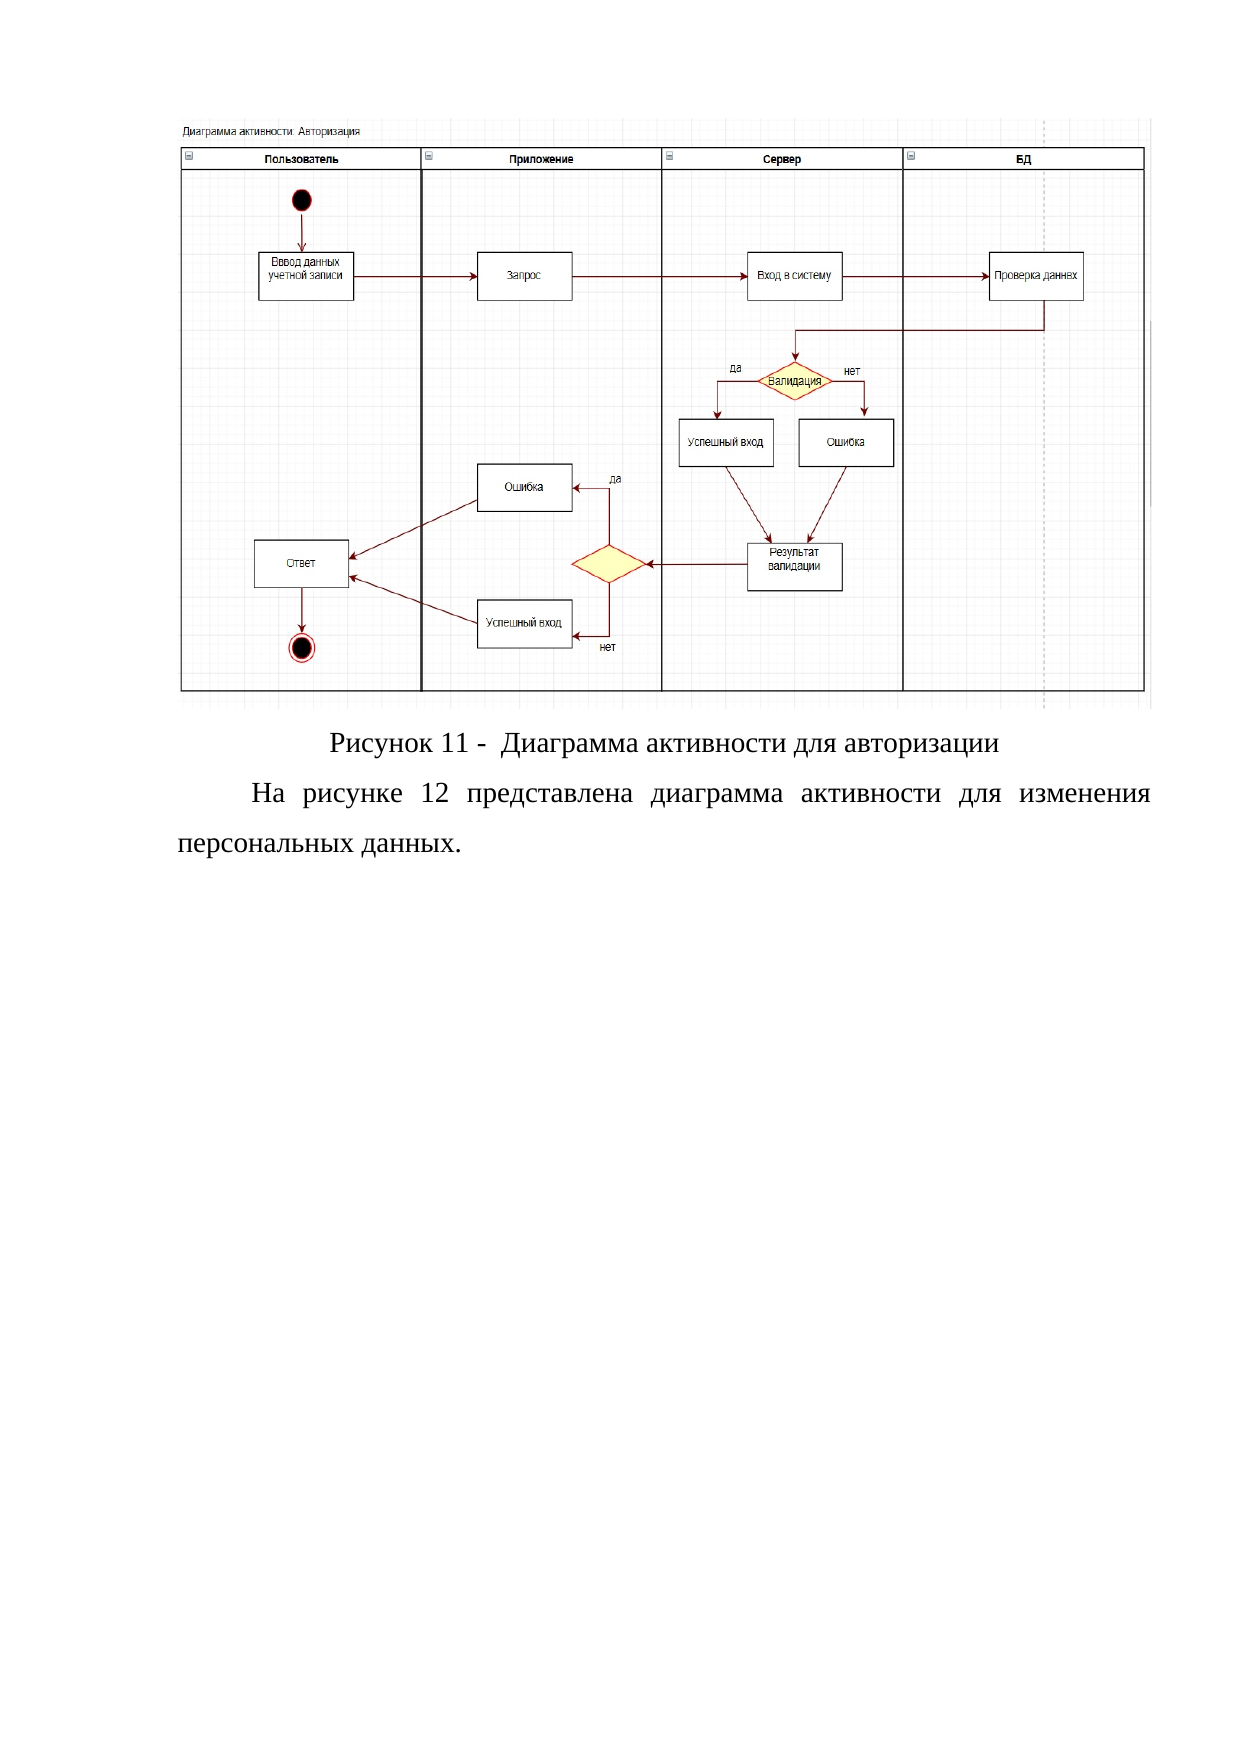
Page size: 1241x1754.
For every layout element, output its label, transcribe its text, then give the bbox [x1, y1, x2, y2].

text Рисунок 11 - Диаграмма активности для авторизации [177, 725, 1152, 758]
picture [177, 118, 1152, 709]
text На рисунке 12 представлена диаграмма активности для изменения персональных данных. [177, 775, 1152, 859]
